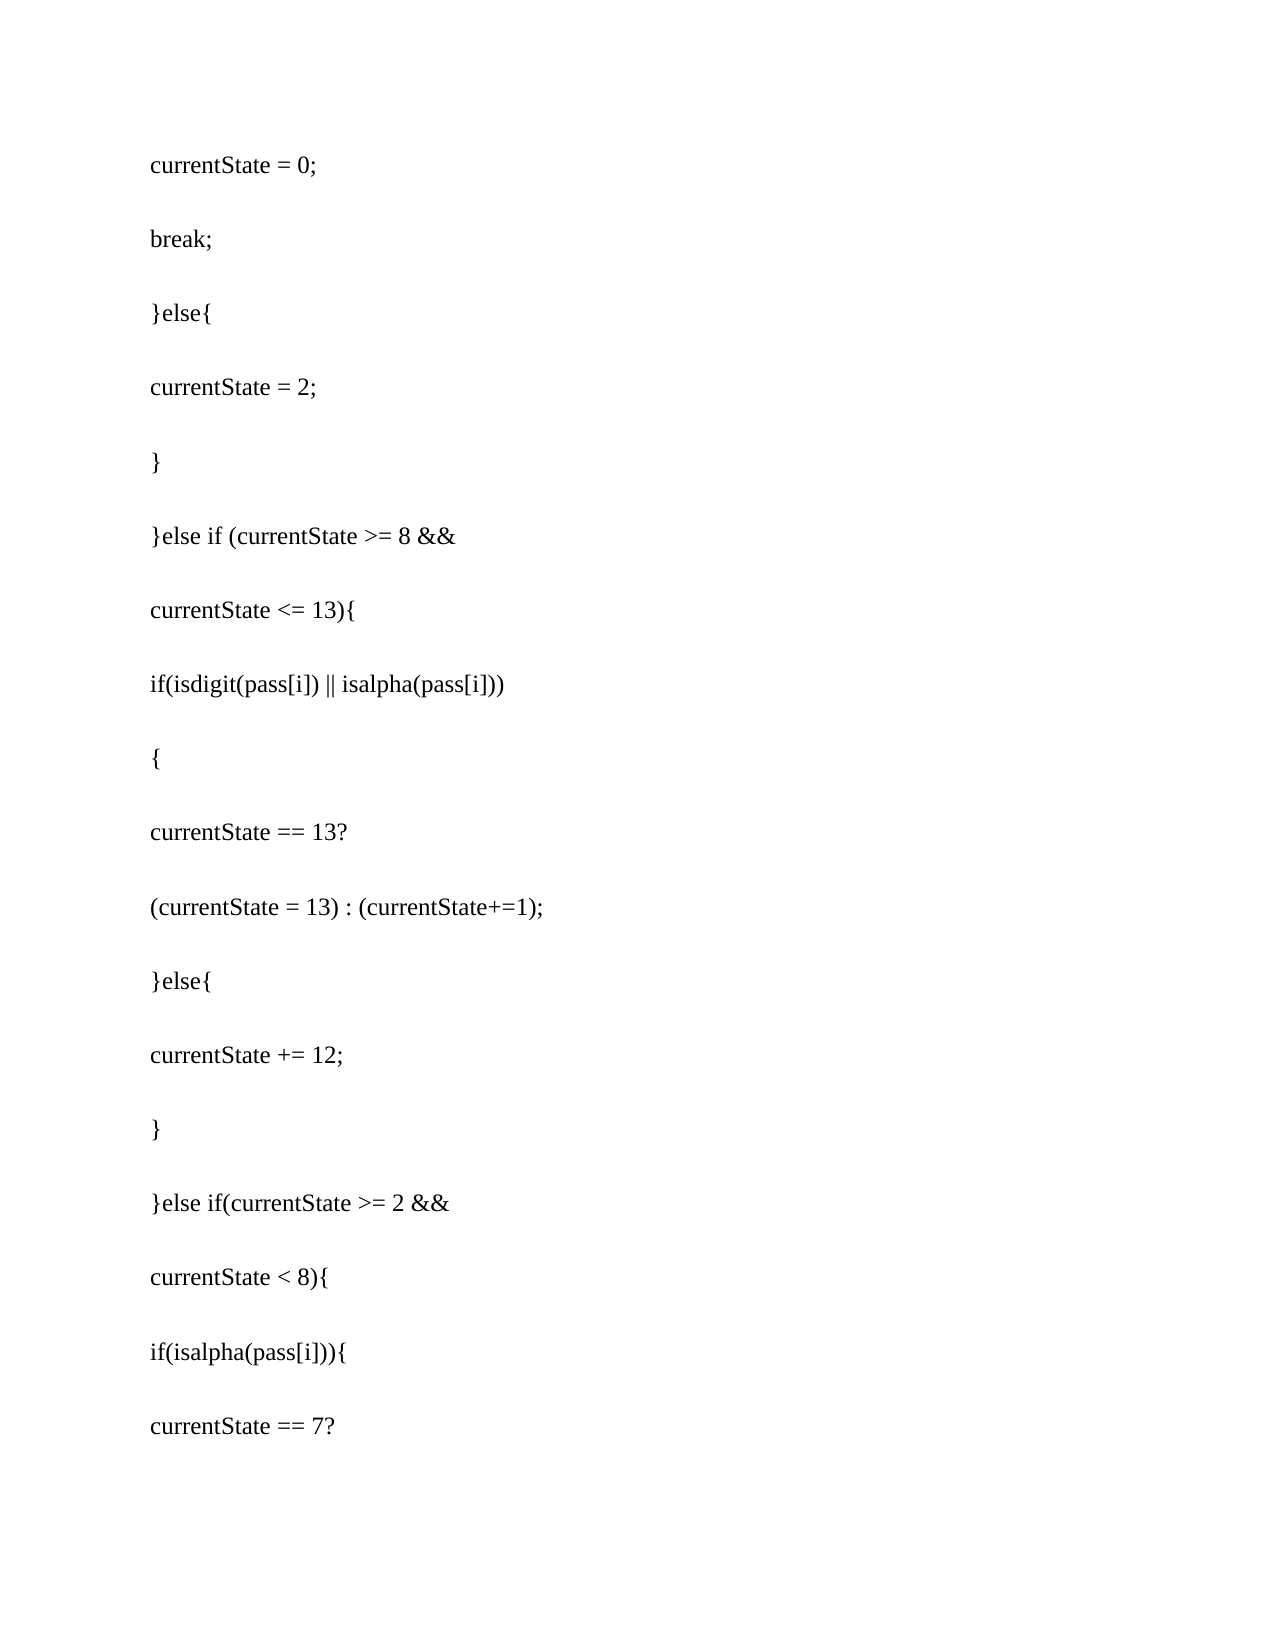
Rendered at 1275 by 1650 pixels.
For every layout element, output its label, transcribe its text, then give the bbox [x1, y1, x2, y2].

text currentState = 0; [150, 150, 1125, 179]
text if(isalpha(pass[i])){ [150, 1337, 1125, 1365]
text }else if (currentState >= 8 && [150, 521, 1125, 549]
text currentState = 2; [150, 372, 1125, 401]
text (currentState = 13) : (currentState+=1); [150, 892, 1125, 920]
text }else{ [150, 298, 1125, 327]
text }else{ [150, 966, 1125, 994]
text } [150, 447, 1125, 475]
text currentState == 7? [150, 1411, 1125, 1439]
text { [150, 743, 1125, 772]
text currentState <= 13){ [150, 595, 1125, 624]
text currentState == 13? [150, 817, 1125, 846]
text currentState < 8){ [150, 1262, 1125, 1291]
text }else if(currentState >= 2 && [150, 1188, 1125, 1217]
text if(isdigit(pass[i]) || isalpha(pass[i])) [150, 669, 1125, 698]
text } [150, 1114, 1125, 1143]
text currentState += 12; [150, 1040, 1125, 1069]
text break; [150, 224, 1125, 253]
